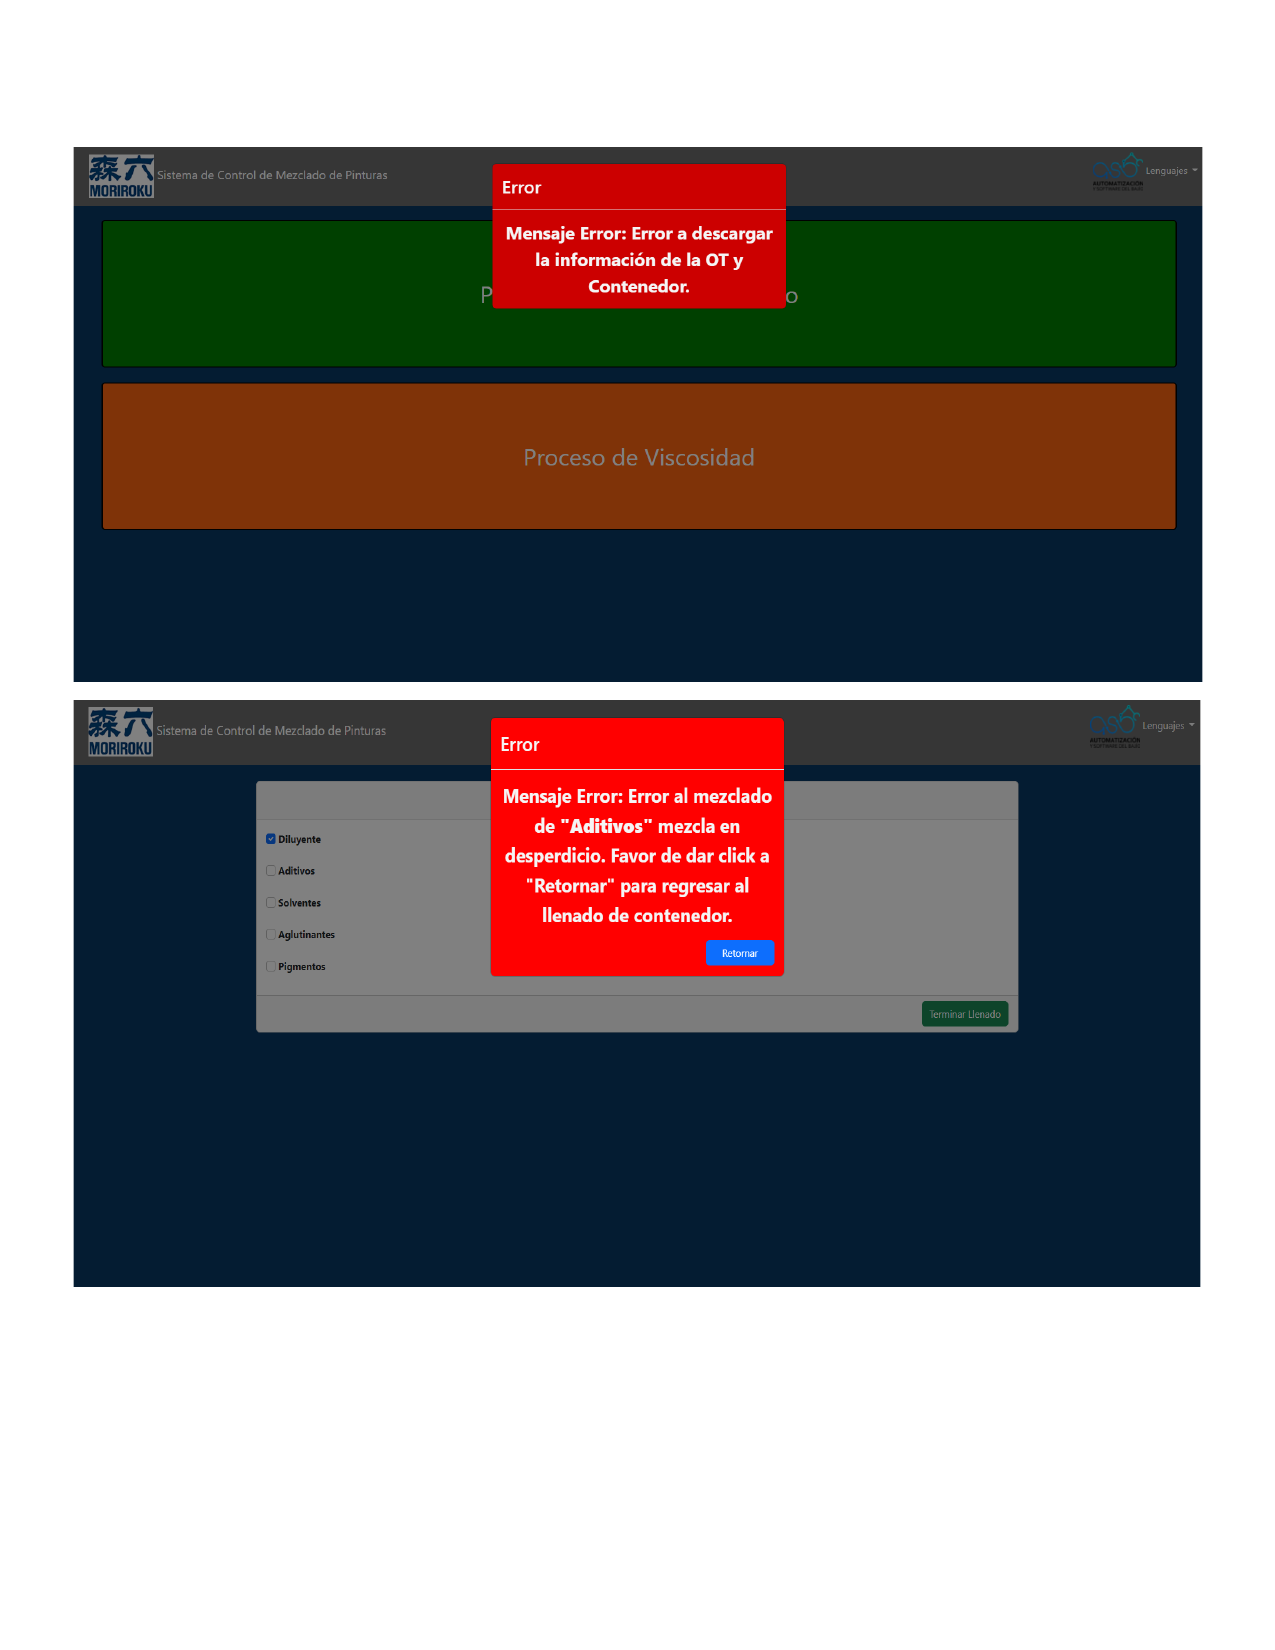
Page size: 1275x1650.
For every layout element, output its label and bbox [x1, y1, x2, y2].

picture [73, 147, 1203, 682]
picture [73, 700, 1201, 1287]
